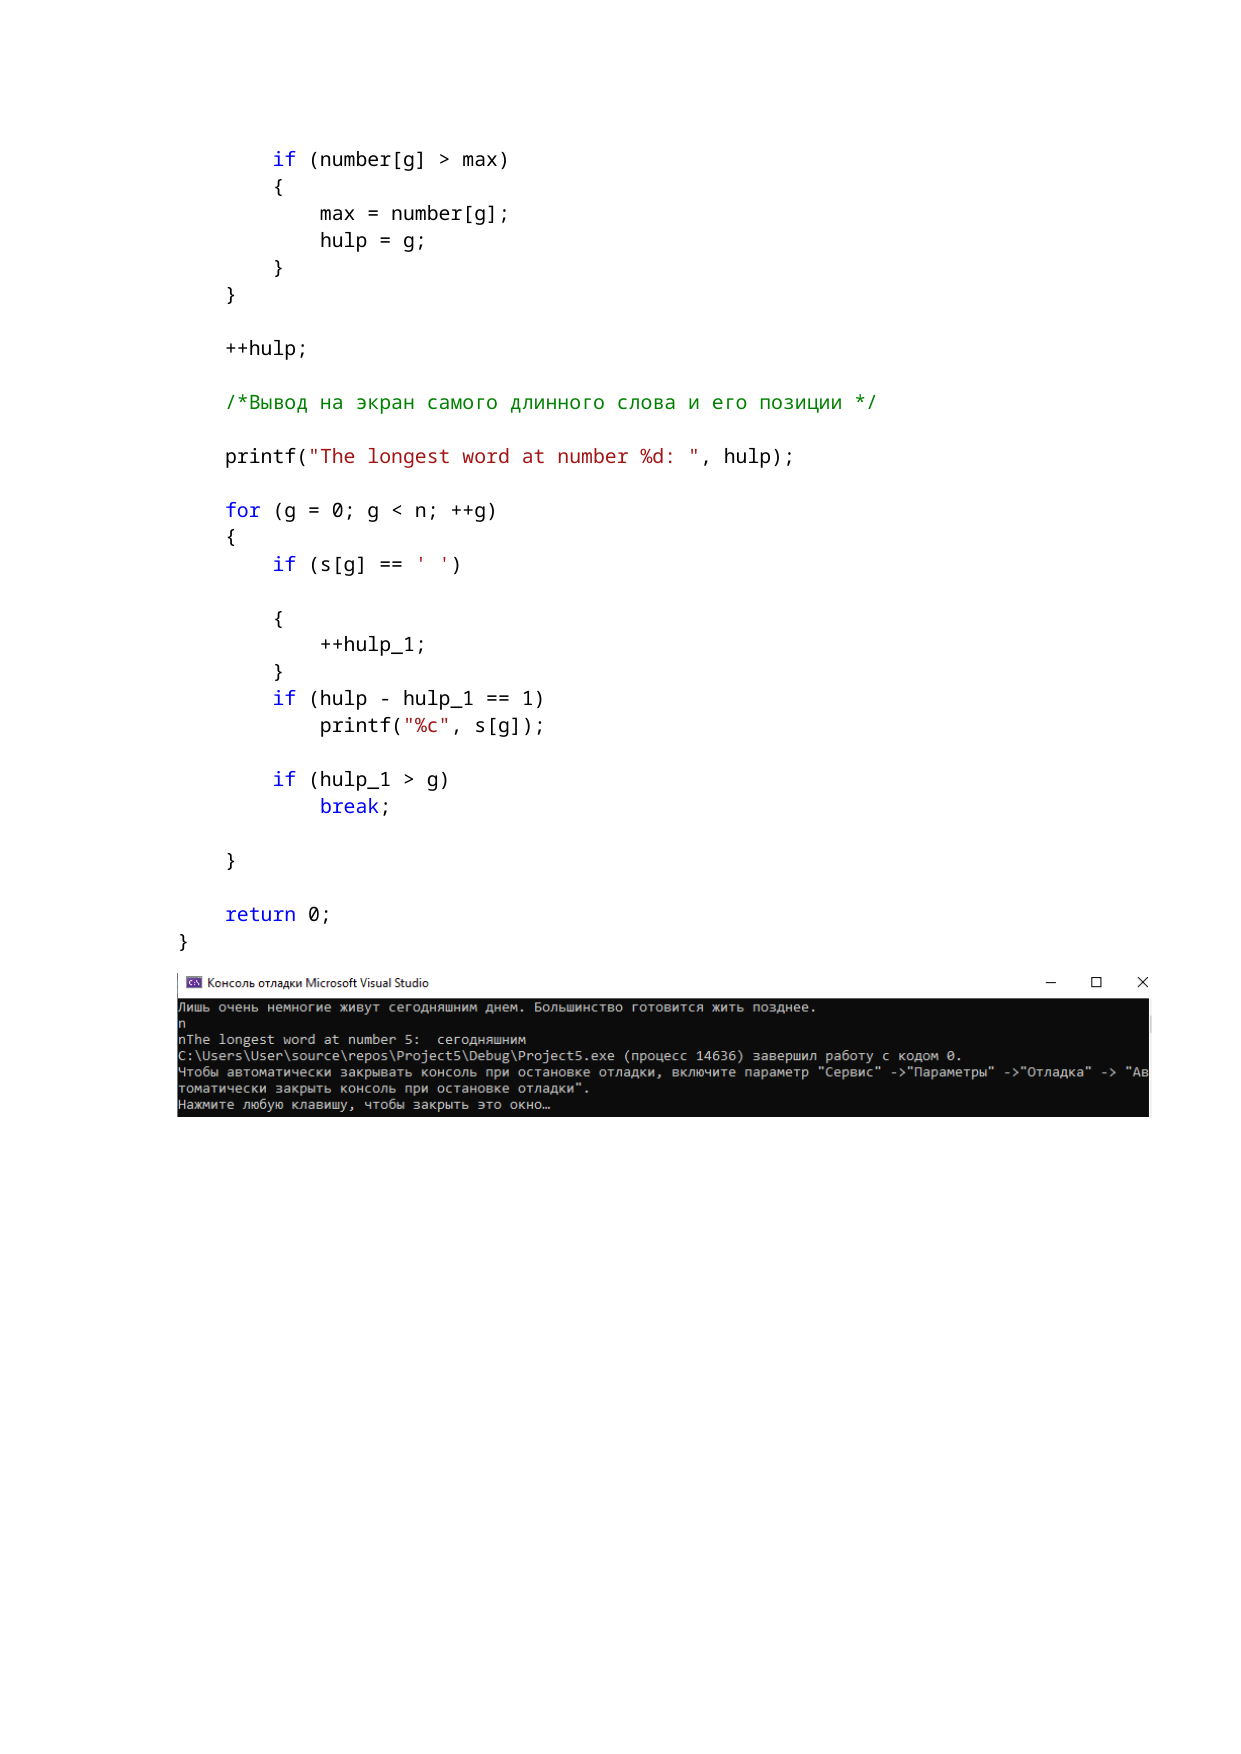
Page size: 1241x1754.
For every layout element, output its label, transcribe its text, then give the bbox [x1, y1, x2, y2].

text } [177, 927, 1152, 954]
text max = number[g]; [177, 199, 1152, 226]
text printf("%c", s[g]); [177, 712, 1152, 739]
text { [177, 604, 1152, 631]
text if (number[g] > max) [177, 145, 1152, 172]
text ++hulp_1; [177, 631, 1152, 658]
text } [177, 253, 1152, 280]
text if (s[g] == ' ') [177, 550, 1152, 577]
text return 0; [177, 901, 1152, 927]
text for (g = 0; g < n; ++g) [177, 496, 1152, 523]
text } [177, 280, 1152, 307]
text printf("The longest word at number %d: ", hulp); [177, 442, 1152, 469]
text if (hulp - hulp_1 == 1) [177, 685, 1152, 712]
text { [177, 172, 1152, 199]
text } [177, 658, 1152, 685]
text if (hulp_1 > g) [177, 766, 1152, 793]
text /*Вывод на экран самого длинного слова и его позиции */ [177, 388, 1152, 415]
text hulp = g; [177, 226, 1152, 253]
picture [177, 973, 1152, 1117]
text } [177, 847, 1152, 873]
text break; [177, 793, 1152, 819]
text ++hulp; [177, 334, 1152, 361]
text { [177, 523, 1152, 550]
